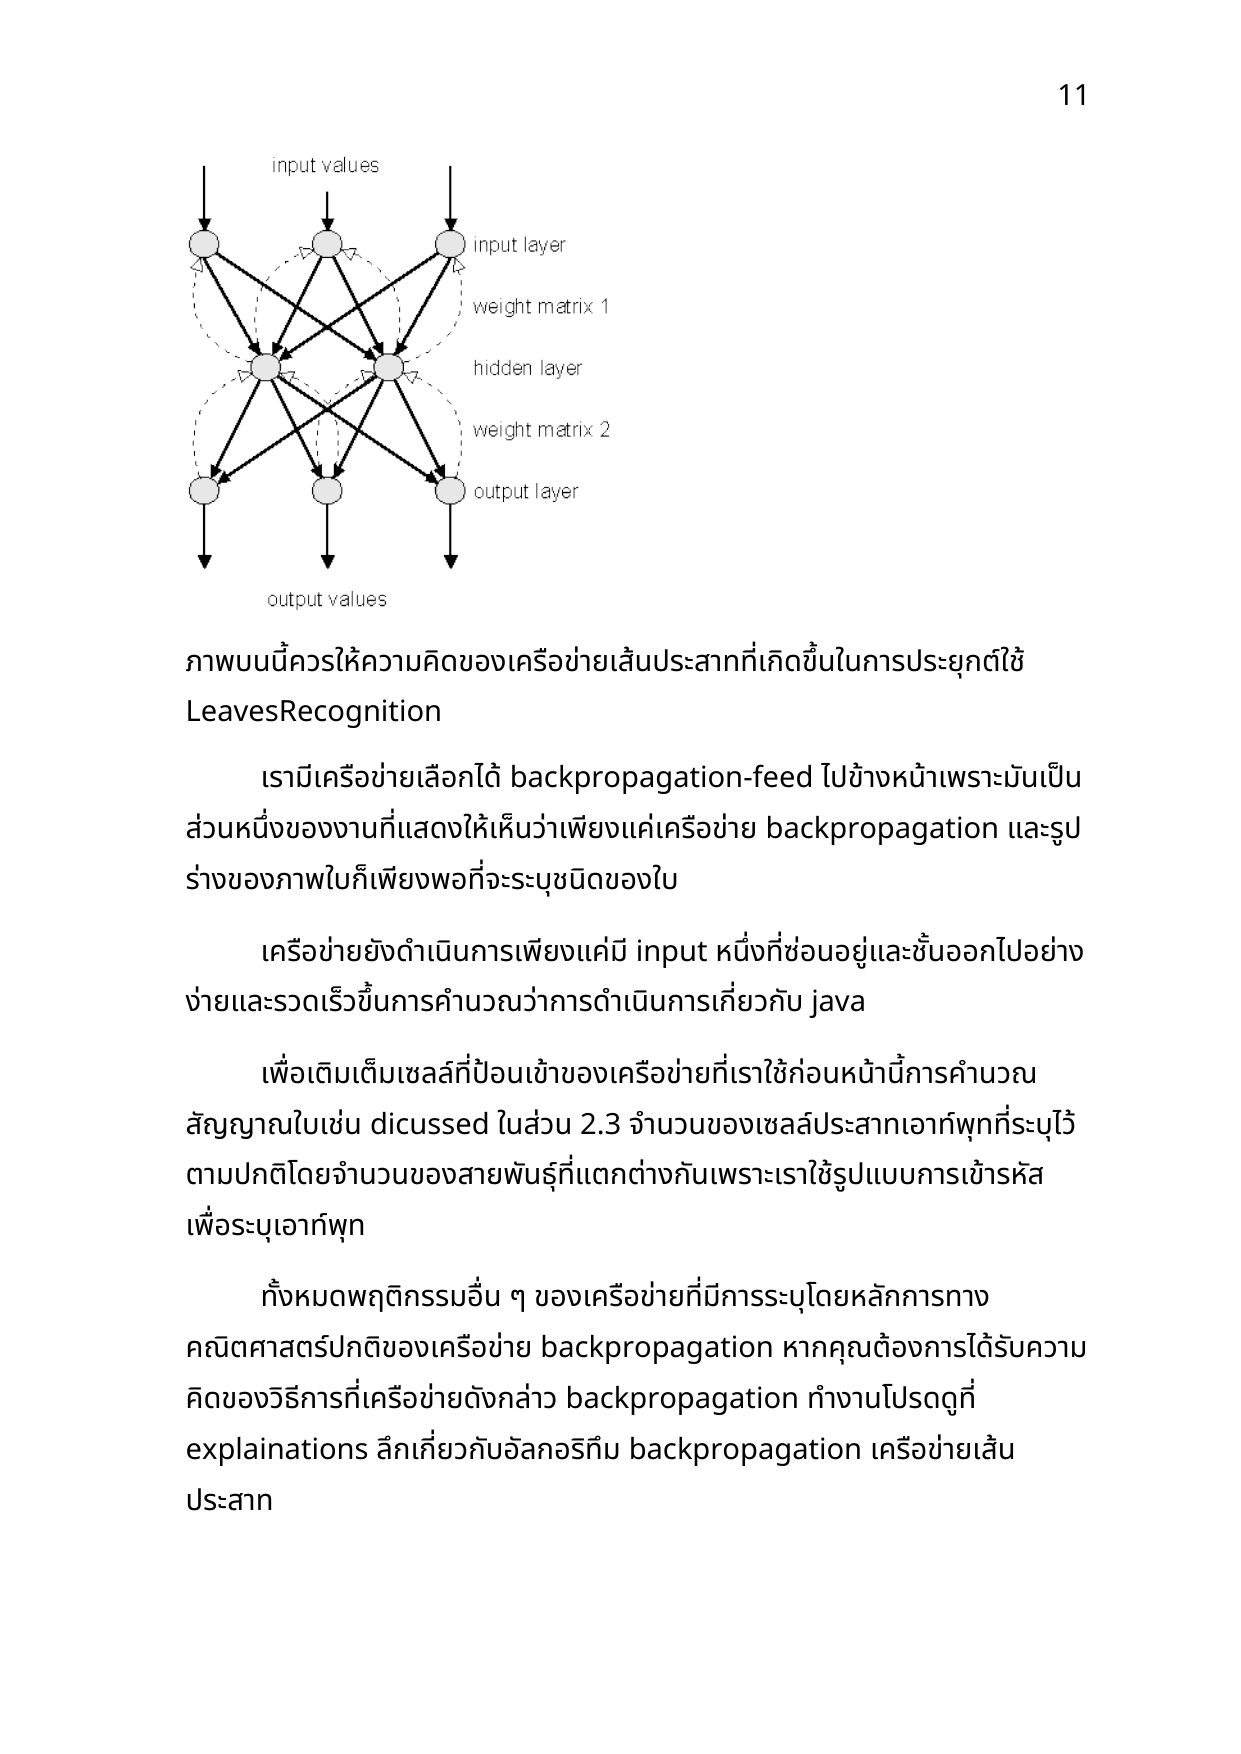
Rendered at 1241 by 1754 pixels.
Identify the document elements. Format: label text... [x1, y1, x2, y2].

text เครือข่ายยังดำเนินการเพียงแค่มี input หนึ่งที่ซ่อนอยู่และชั้นออกไปอย่างง่ายและรวดเร็วขึ้นการคำนวณว่าการดำเนินการเกี่ยวกับ java [185, 930, 1090, 1025]
text ทั้งหมดพฤติกรรมอื่น ๆ ของเครือข่ายที่มีการระบุโดยหลักการทางคณิตศาสตร์ปกติของเครือข่าย backpropagation หากคุณต้องการได้รับความคิดของวิธีการที่เครือข่ายดังกล่าว backpropagation ทำงานโปรดดูที่ explainations ลึกเกี่ยวกับอัลกอริทึม backpropagation เครือข่ายเส้นประสาท [185, 1276, 1090, 1523]
picture [185, 153, 612, 614]
text เรามีเครือข่ายเลือกได้ backpropagation-feed ไปข้างหน้าเพราะมันเป็นส่วนหนึ่งของงานที่แสดงให้เห็นว่าเพียงแค่เครือข่าย backpropagation และรูปร่างของภาพใบก็เพียงพอที่จะระบุชนิดของใบ [185, 757, 1090, 902]
text ภาพบนนี้ควรให้ความคิดของเครือข่ายเส้นประสาทที่เกิดขึ้นในการประยุกต์ใช้ LeavesRecognition [185, 640, 1090, 730]
text เพื่อเติมเต็มเซลล์ที่ป้อนเข้าของเครือข่ายที่เราใช้ก่อนหน้านี้การคำนวณสัญญาณใบเช่น dicussed ในส่วน 2.3 จำนวนของเซลล์ประสาทเอาท์พุทที่ระบุไว้ตามปกติโดยจำนวนของสายพันธุ์ที่แตกต่างกันเพราะเราใช้รูปแบบการเข้ารหัสเพื่อระบุเอาท์พุท [185, 1052, 1090, 1248]
